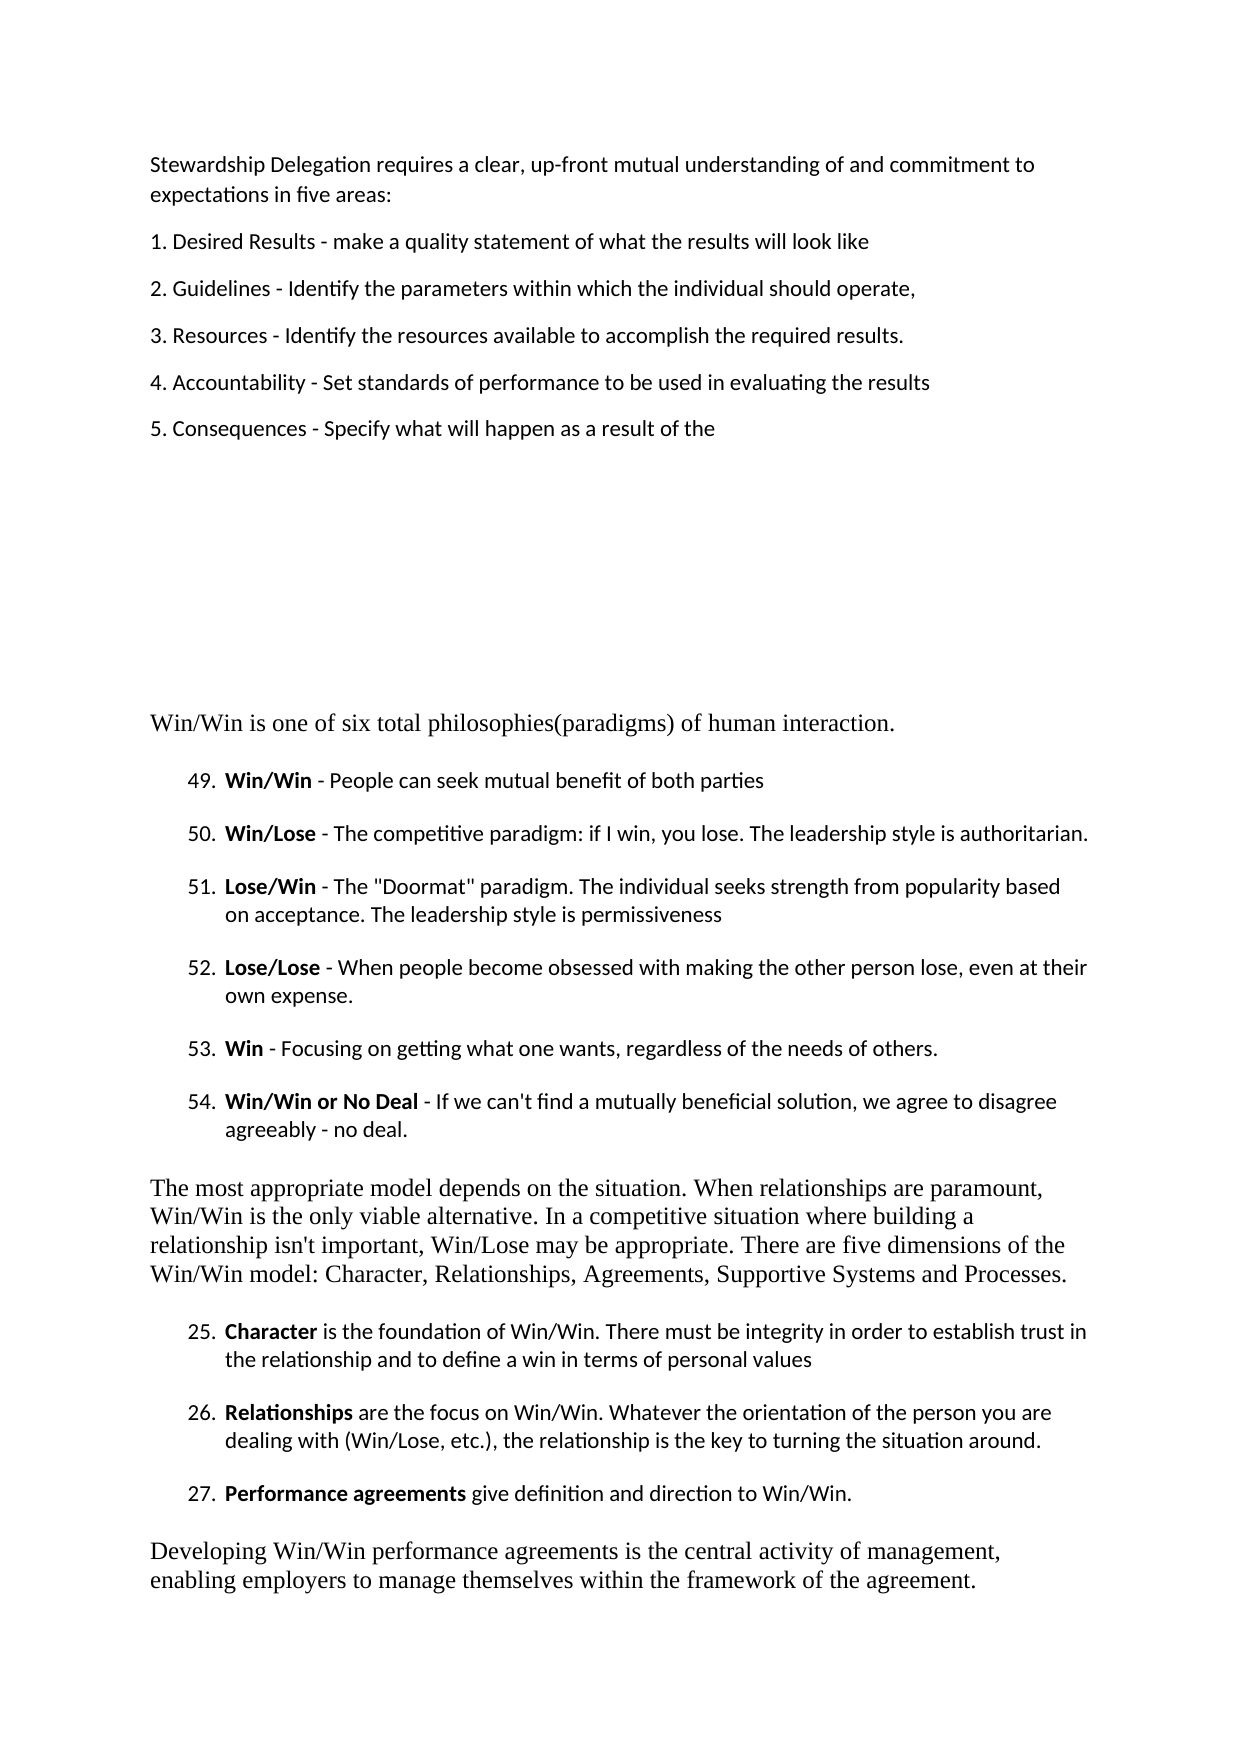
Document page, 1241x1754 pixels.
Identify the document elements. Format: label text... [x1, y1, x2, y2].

text 4. Accountability - Set standards of performance to be used in evaluating the results [150, 368, 1090, 396]
list Performance agreements give definition and direction to Win/Win. [187, 1479, 1090, 1507]
text The most appropriate model depends on the situation. When relationships are paramount, Win/Win is the only viable alternative. In a competitive situation where building a relationship isn't important, Win/Lose may be appropriate. There are five dimensions of the Win/Win model: Character, Relationships, Agreements, Supportive Systems and Processes. [150, 1173, 1090, 1288]
text Developing Win/Win performance agreements is the central activity of management, enabling employers to manage themselves within the framework of the agreement. [150, 1536, 1090, 1593]
list Character is the foundation of Win/Win. There must be integrity in order to establish trust in the relationship and to define a win in terms of personal values [187, 1317, 1090, 1373]
list Relationships are the focus on Win/Win. Whatever the orientation of the person you are dealing with (Win/Lose, etc.), the relationship is the key to turning the situation around. [187, 1398, 1090, 1454]
text 1. Desired Results - make a quality statement of what the results will look like [150, 227, 1090, 255]
text 2. Guidelines - Identify the parameters within which the individual should operate, [150, 274, 1090, 302]
list Win/Win - People can seek mutual benefit of both parties [187, 766, 1090, 794]
text 3. Resources - Identify the resources available to accomplish the required results. [150, 321, 1090, 349]
text 5. Consequences - Specify what will happen as a result of the [150, 414, 1090, 443]
list Lose/Win - The "Doormat" paradigm. The individual seeks strength from popularity based on acceptance. The leadership style is permissiveness [187, 872, 1090, 928]
list Win/Win or No Deal - If we can't find a mutually beneficial solution, we agree to disagree agreeably - no deal. [187, 1087, 1090, 1143]
list Lose/Lose - When people become obsessed with making the other person lose, even at their own expense. [187, 953, 1090, 1009]
text Win/Win is one of six total philosophies(paradigms) of human interaction. [150, 708, 1090, 737]
text Stewardship Delegation requires a clear, up-front mutual understanding of and commitment to expectations in five areas: [150, 150, 1090, 208]
list Win - Focusing on getting what one wants, regardless of the needs of others. [187, 1034, 1090, 1062]
list Win/Lose - The competitive paradigm: if I win, you lose. The leadership style is authoritarian. [187, 819, 1090, 847]
